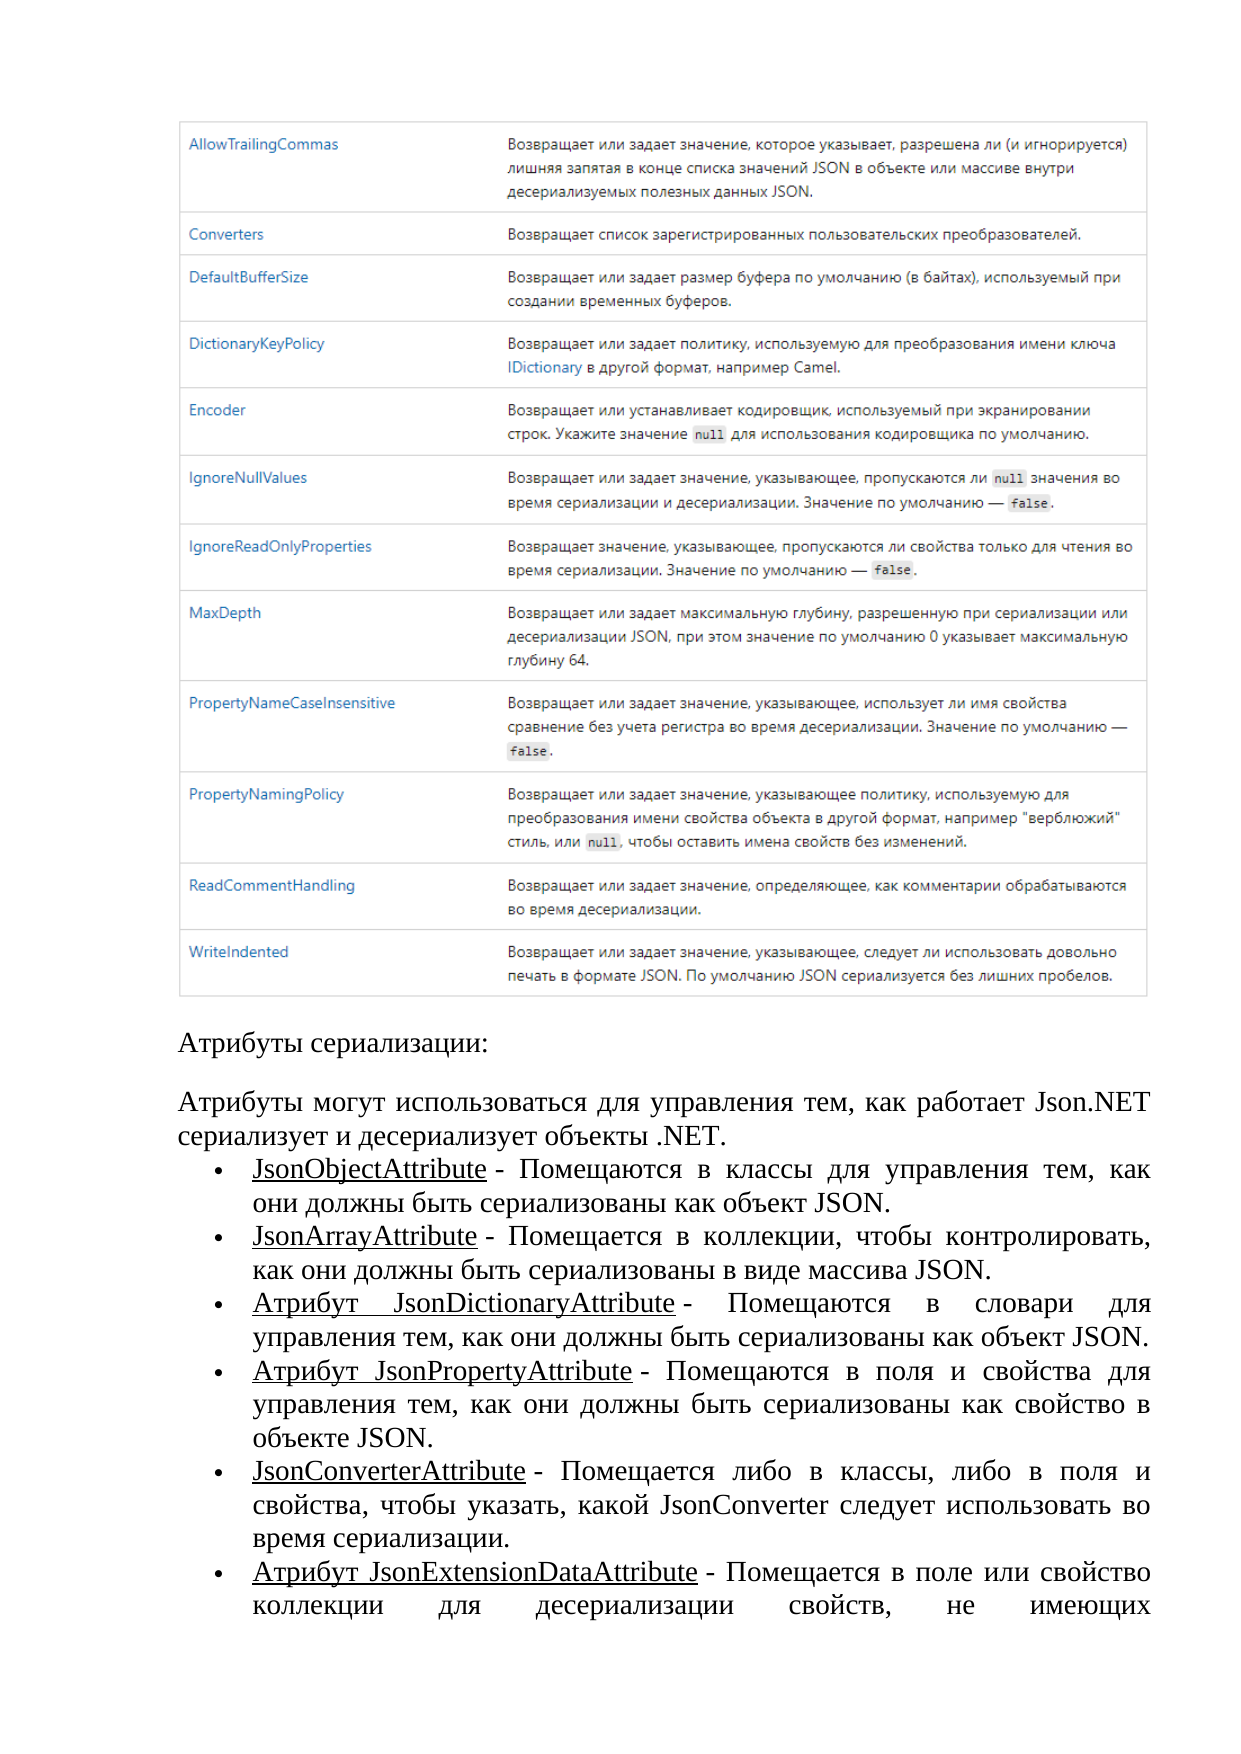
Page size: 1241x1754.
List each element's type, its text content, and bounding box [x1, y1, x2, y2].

text Атрибуты могут использоваться для управления тем, как работает Json.NET сериализует и десериализует объекты .NET. [177, 1084, 1152, 1151]
list Атрибут JsonDictionaryAttribute - Помещаются в словари для управления тем, как они должны быть сериализованы как объект JSON. [215, 1286, 1152, 1353]
list JsonArrayAttribute - Помещается в коллекции, чтобы контролировать, как они должны быть сериализованы в виде массива JSON. [215, 1218, 1152, 1286]
list Атрибут JsonPropertyAttribute - Помещаются в поля и свойства для управления тем, как они должны быть сериализованы как свойство в объекте JSON. [215, 1353, 1152, 1453]
picture [177, 118, 1152, 1000]
list JsonObjectAttribute - Помещаются в классы для управления тем, как они должны быть сериализованы как объект JSON. [215, 1151, 1152, 1218]
text Атрибуты сериализации: [177, 1025, 1152, 1058]
list JsonConverterAttribute - Помещается либо в классы, либо в поля и свойства, чтобы указать, какой JsonConverter следует использовать во время сериализации. [215, 1453, 1152, 1554]
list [215, 1554, 1152, 1621]
